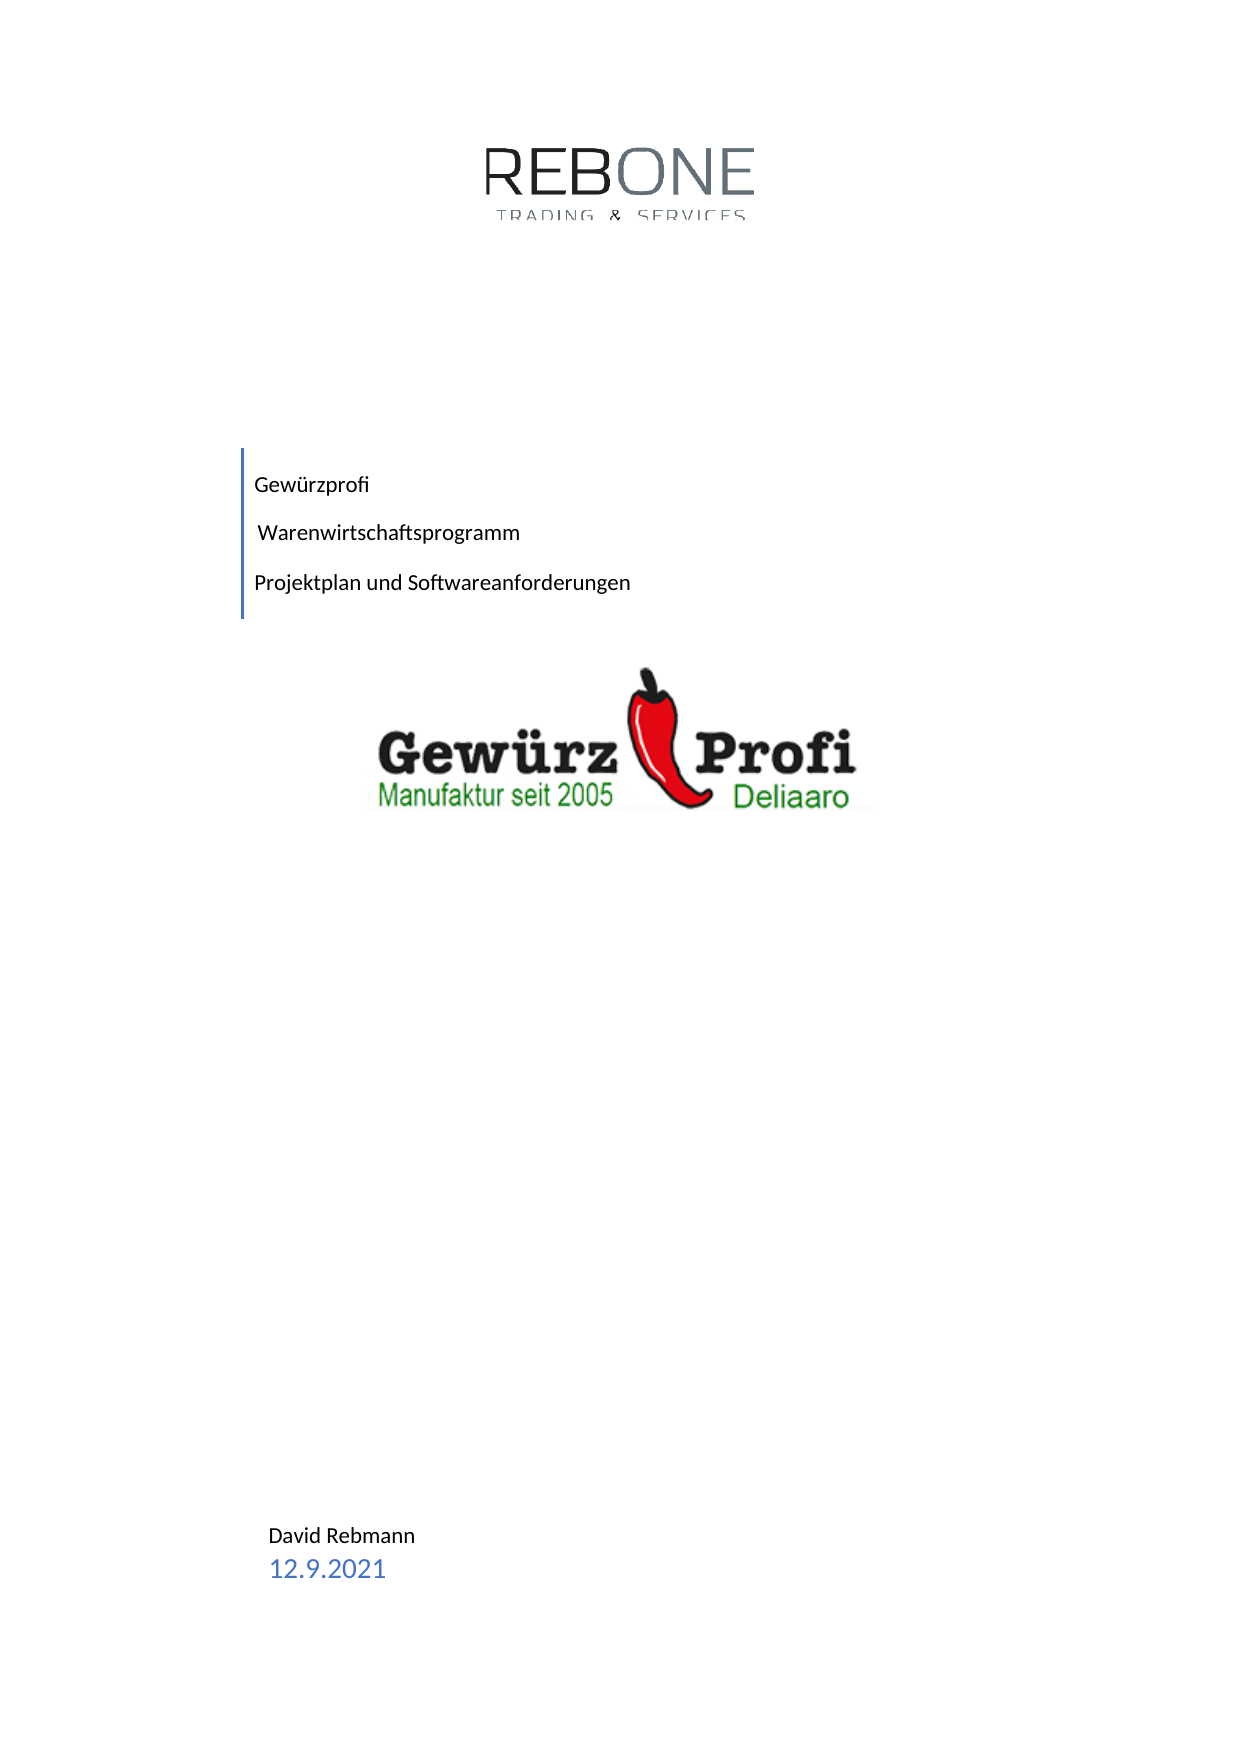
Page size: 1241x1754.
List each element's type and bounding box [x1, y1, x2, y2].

picture [485, 147, 754, 220]
picture [363, 663, 877, 811]
